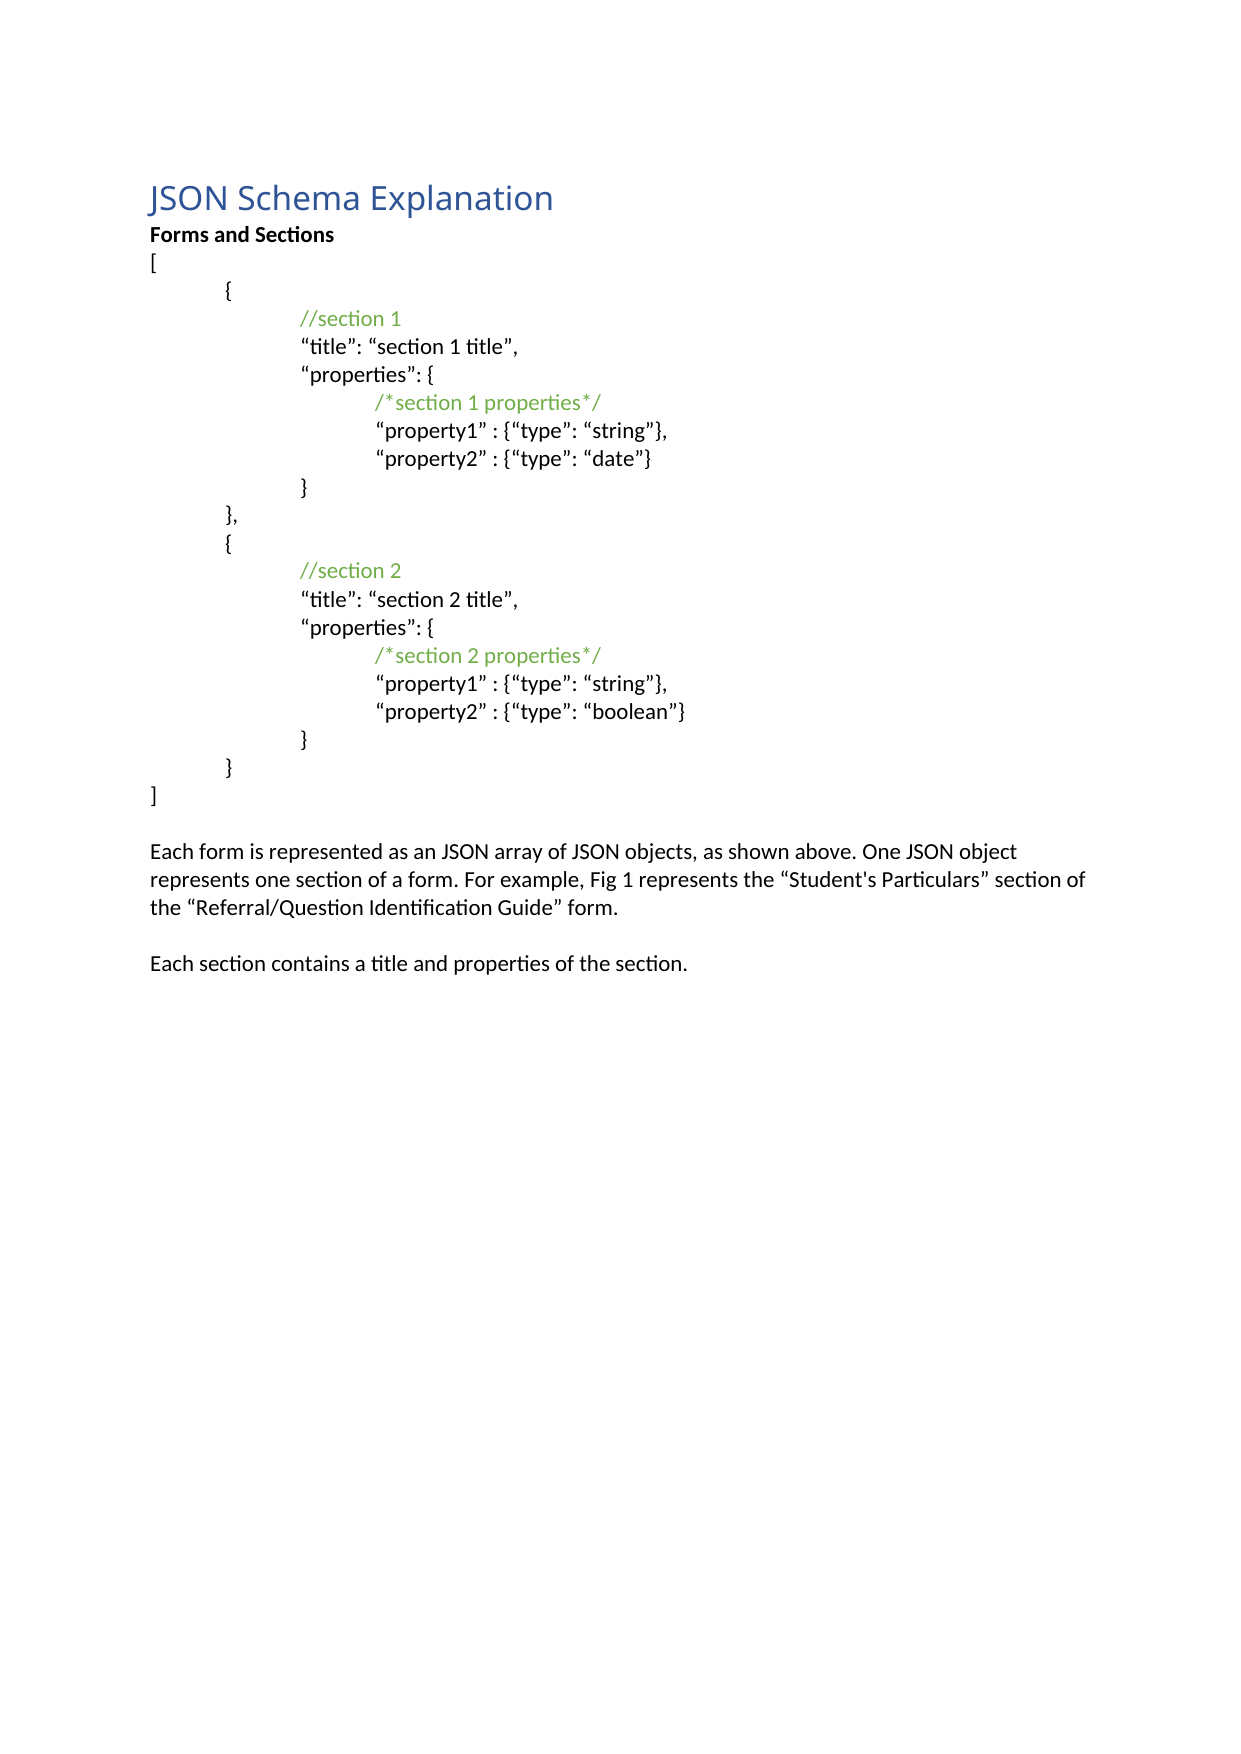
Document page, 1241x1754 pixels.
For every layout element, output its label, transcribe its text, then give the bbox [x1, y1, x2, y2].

text }, [150, 501, 1090, 529]
text Each form is represented as an JSON array of JSON objects, as shown above. One JSON object represents one section of a form. For example, Fig 1 represents the “Student's Particulars” section of the “Referral/Question Identification Guide” form. [150, 837, 1090, 921]
text “property2” : {“type”: “boolean”} [300, 697, 1090, 725]
text } [225, 473, 1090, 501]
text “properties”: { [150, 613, 1090, 641]
text “property1” : {“type”: “string”}, [300, 669, 1090, 697]
text //section 2 [225, 557, 1090, 585]
text /*section 2 properties*/ [300, 641, 1090, 669]
text Forms and Sections [150, 220, 1090, 248]
text } [150, 753, 1090, 781]
text “title”: “section 2 title”, [150, 585, 1090, 613]
text { [150, 529, 1090, 557]
text “properties”: { [150, 361, 1090, 388]
text { [150, 276, 1090, 304]
text /*section 1 properties*/ [300, 388, 1090, 417]
text ] [150, 781, 1090, 809]
text Each section contains a title and properties of the section. [150, 949, 1090, 977]
text “property2” : {“type”: “date”} [300, 444, 1090, 473]
text “property1” : {“type”: “string”}, [300, 417, 1090, 444]
text } [225, 725, 1090, 753]
text [ [150, 248, 1090, 276]
subtitle JSON Schema Explanation [150, 175, 1090, 220]
text “title”: “section 1 title”, [150, 332, 1090, 361]
text //section 1 [150, 304, 1090, 332]
